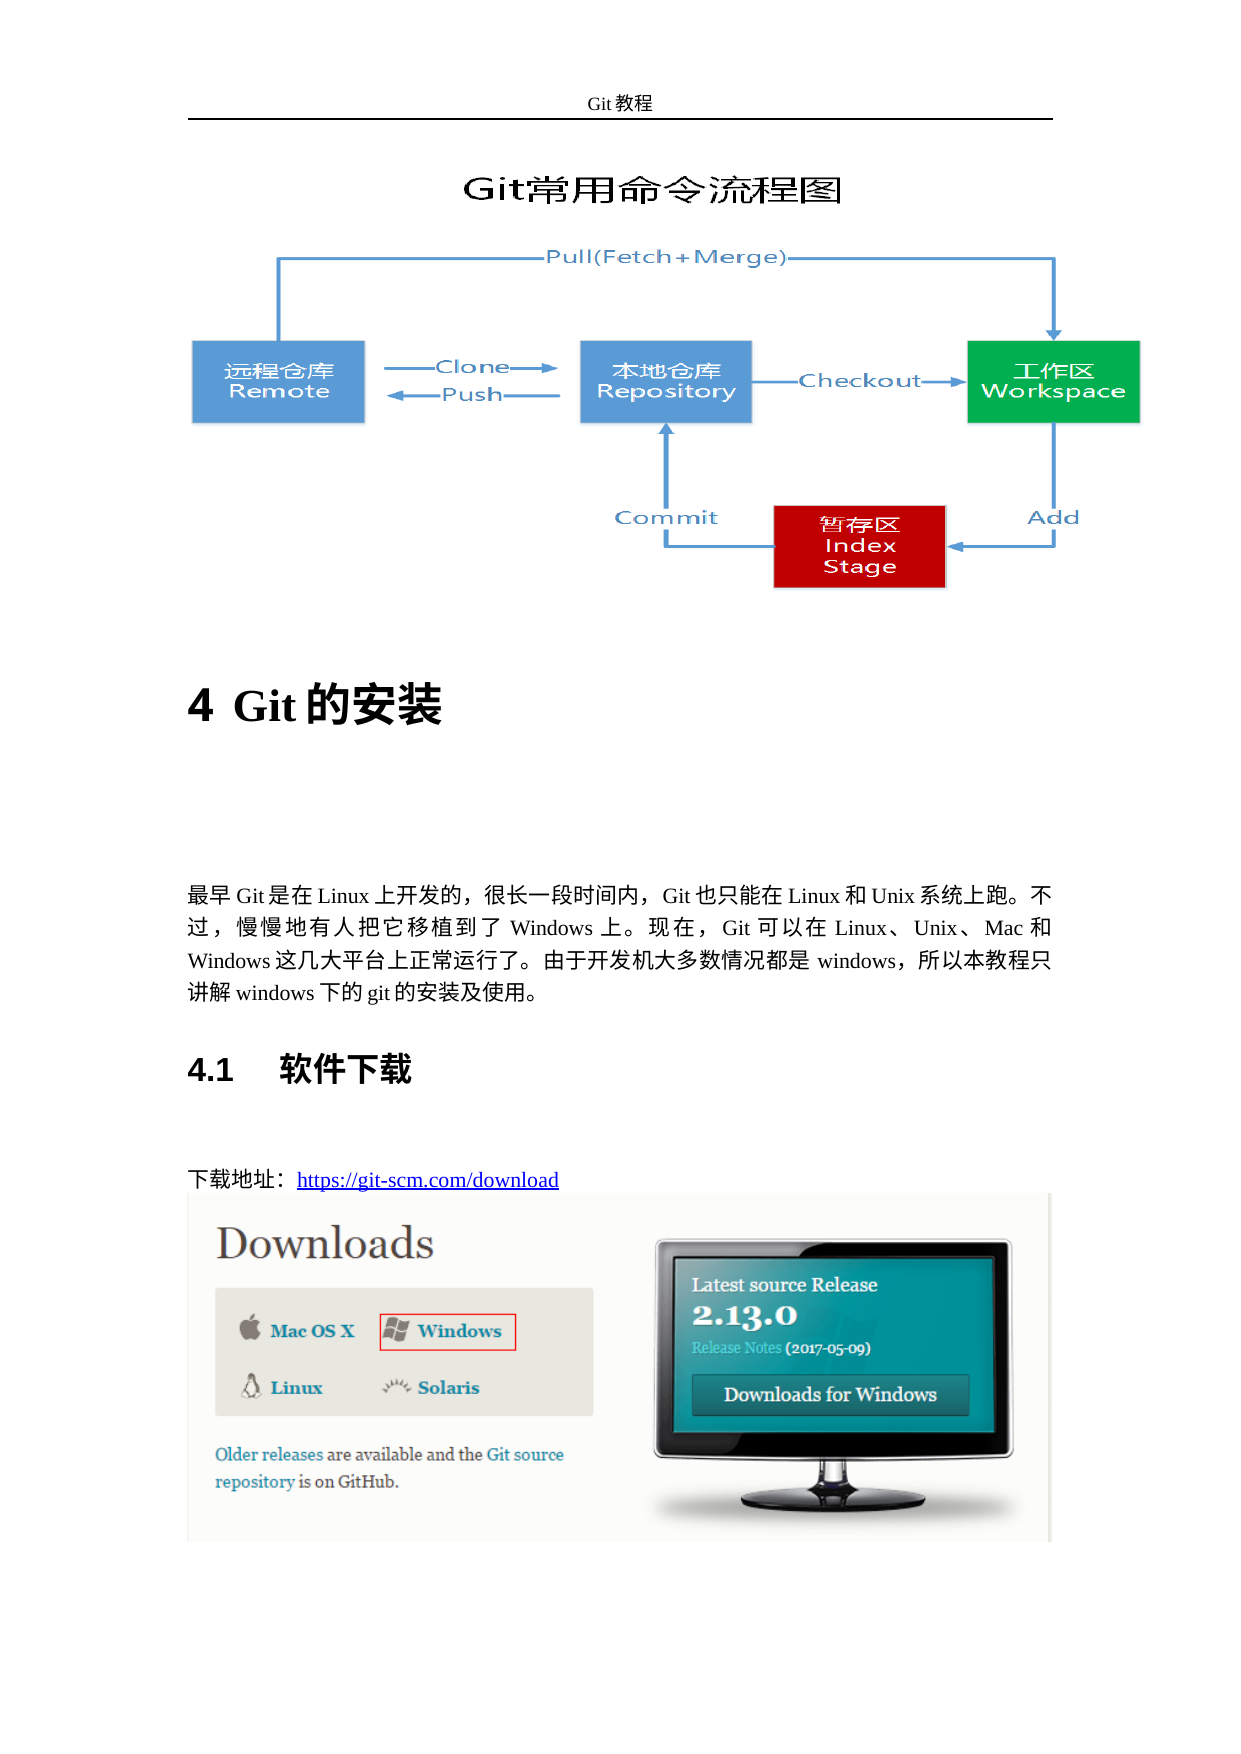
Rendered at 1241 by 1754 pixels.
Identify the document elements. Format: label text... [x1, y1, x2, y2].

text 最早Git是在Linux上开发的，很长一段时间内，Git也只能在Linux和Unix系统上跑。不过，慢慢地有人把它移植到了Windows上。现在，Git可以在Linux、Unix、Mac和Windows这几大平台上正常运行了。由于开发机大多数情况都是windows，所以本教程只讲解windows下的git的安装及使用。 [187, 877, 1053, 1007]
picture [187, 162, 1147, 593]
subtitle 软件下载 [187, 1034, 1053, 1099]
subtitle Git的安装 [187, 652, 1053, 750]
picture [187, 1193, 1052, 1542]
text 下载地址：https://git-scm.com/download [187, 1161, 1053, 1194]
